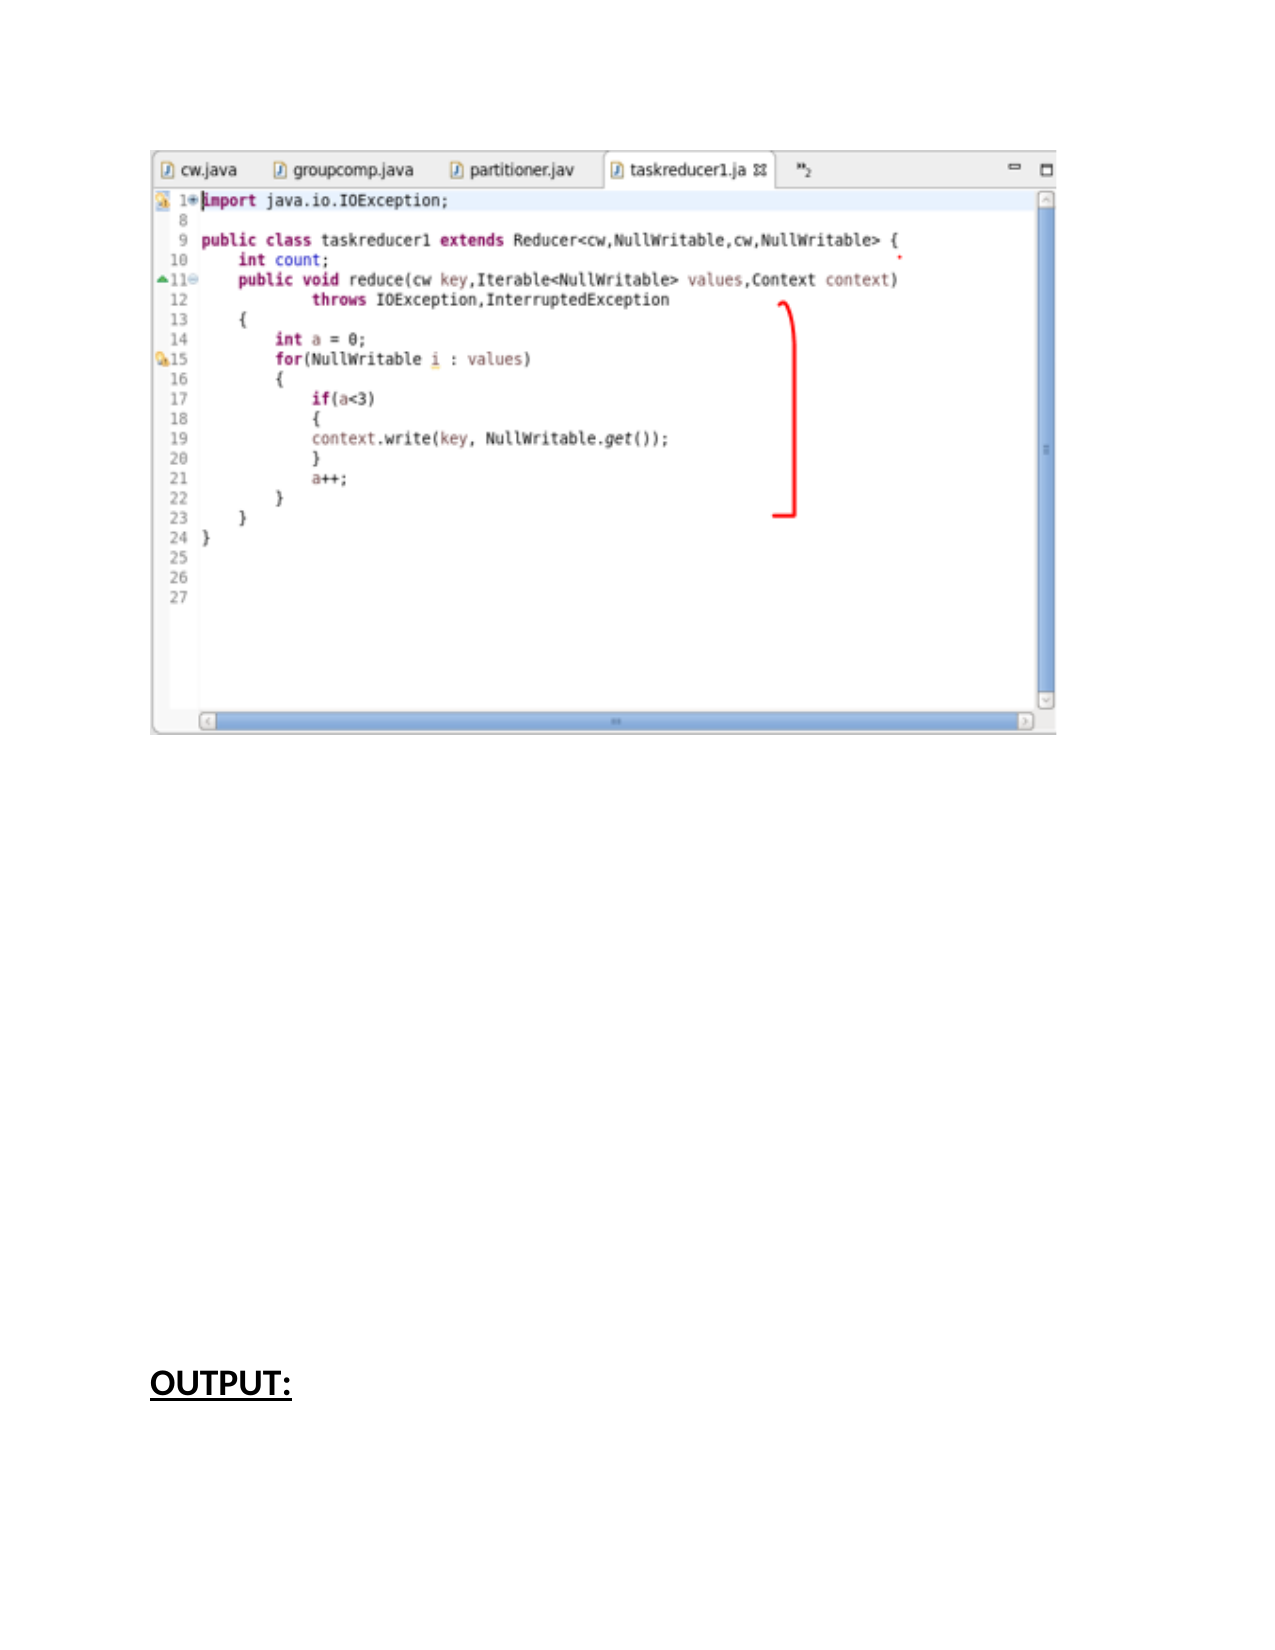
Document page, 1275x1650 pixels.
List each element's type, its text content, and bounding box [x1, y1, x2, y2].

picture [150, 150, 1057, 735]
text OUTPUT: [150, 1359, 1125, 1405]
